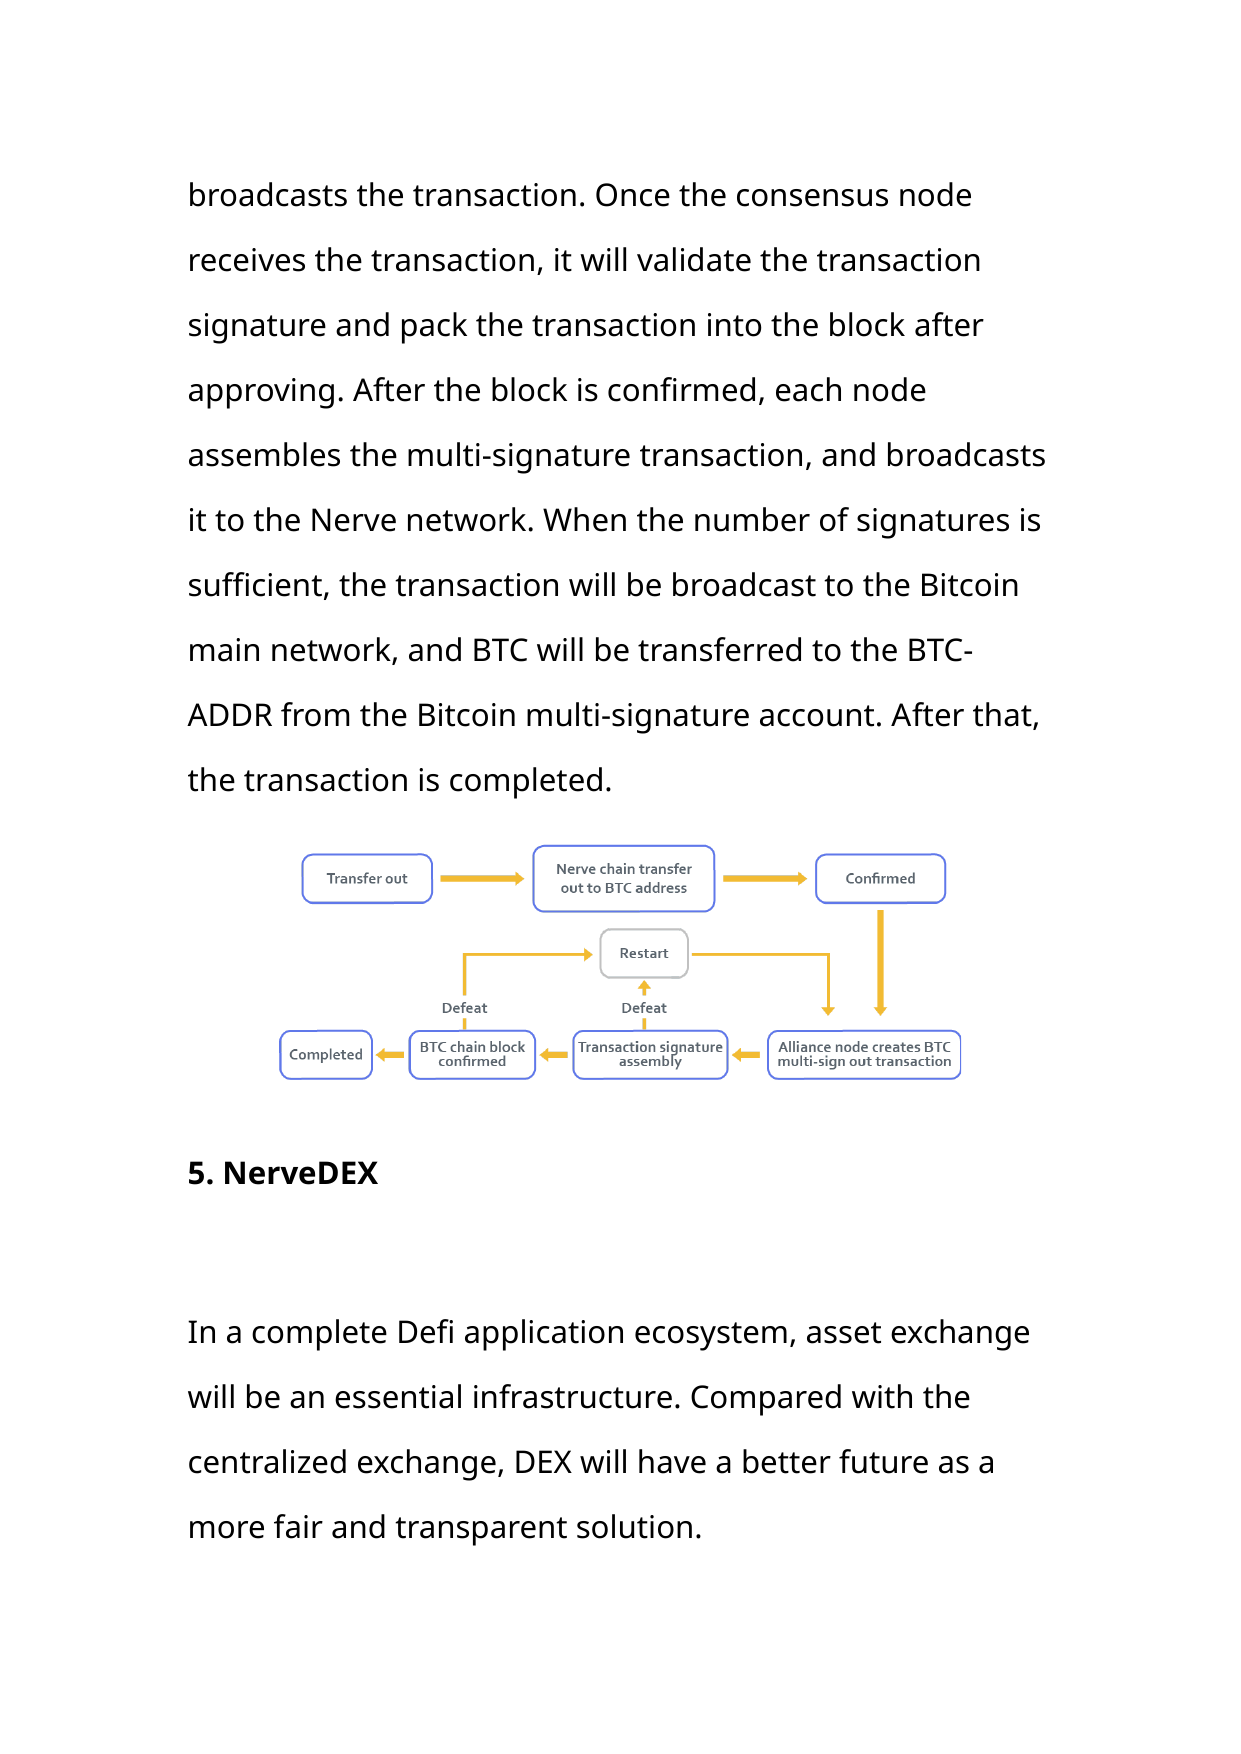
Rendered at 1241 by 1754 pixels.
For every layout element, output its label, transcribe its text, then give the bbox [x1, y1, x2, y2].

subtitle 5. NerveDEX [187, 1140, 1053, 1205]
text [187, 162, 1053, 812]
picture [279, 844, 962, 1080]
text In a complete Defi application ecosystem, asset exchange will be an essential infrastructure. Compared with the centralized exchange, DEX will have a better future as a more fair and transparent solution. [187, 1299, 1053, 1559]
